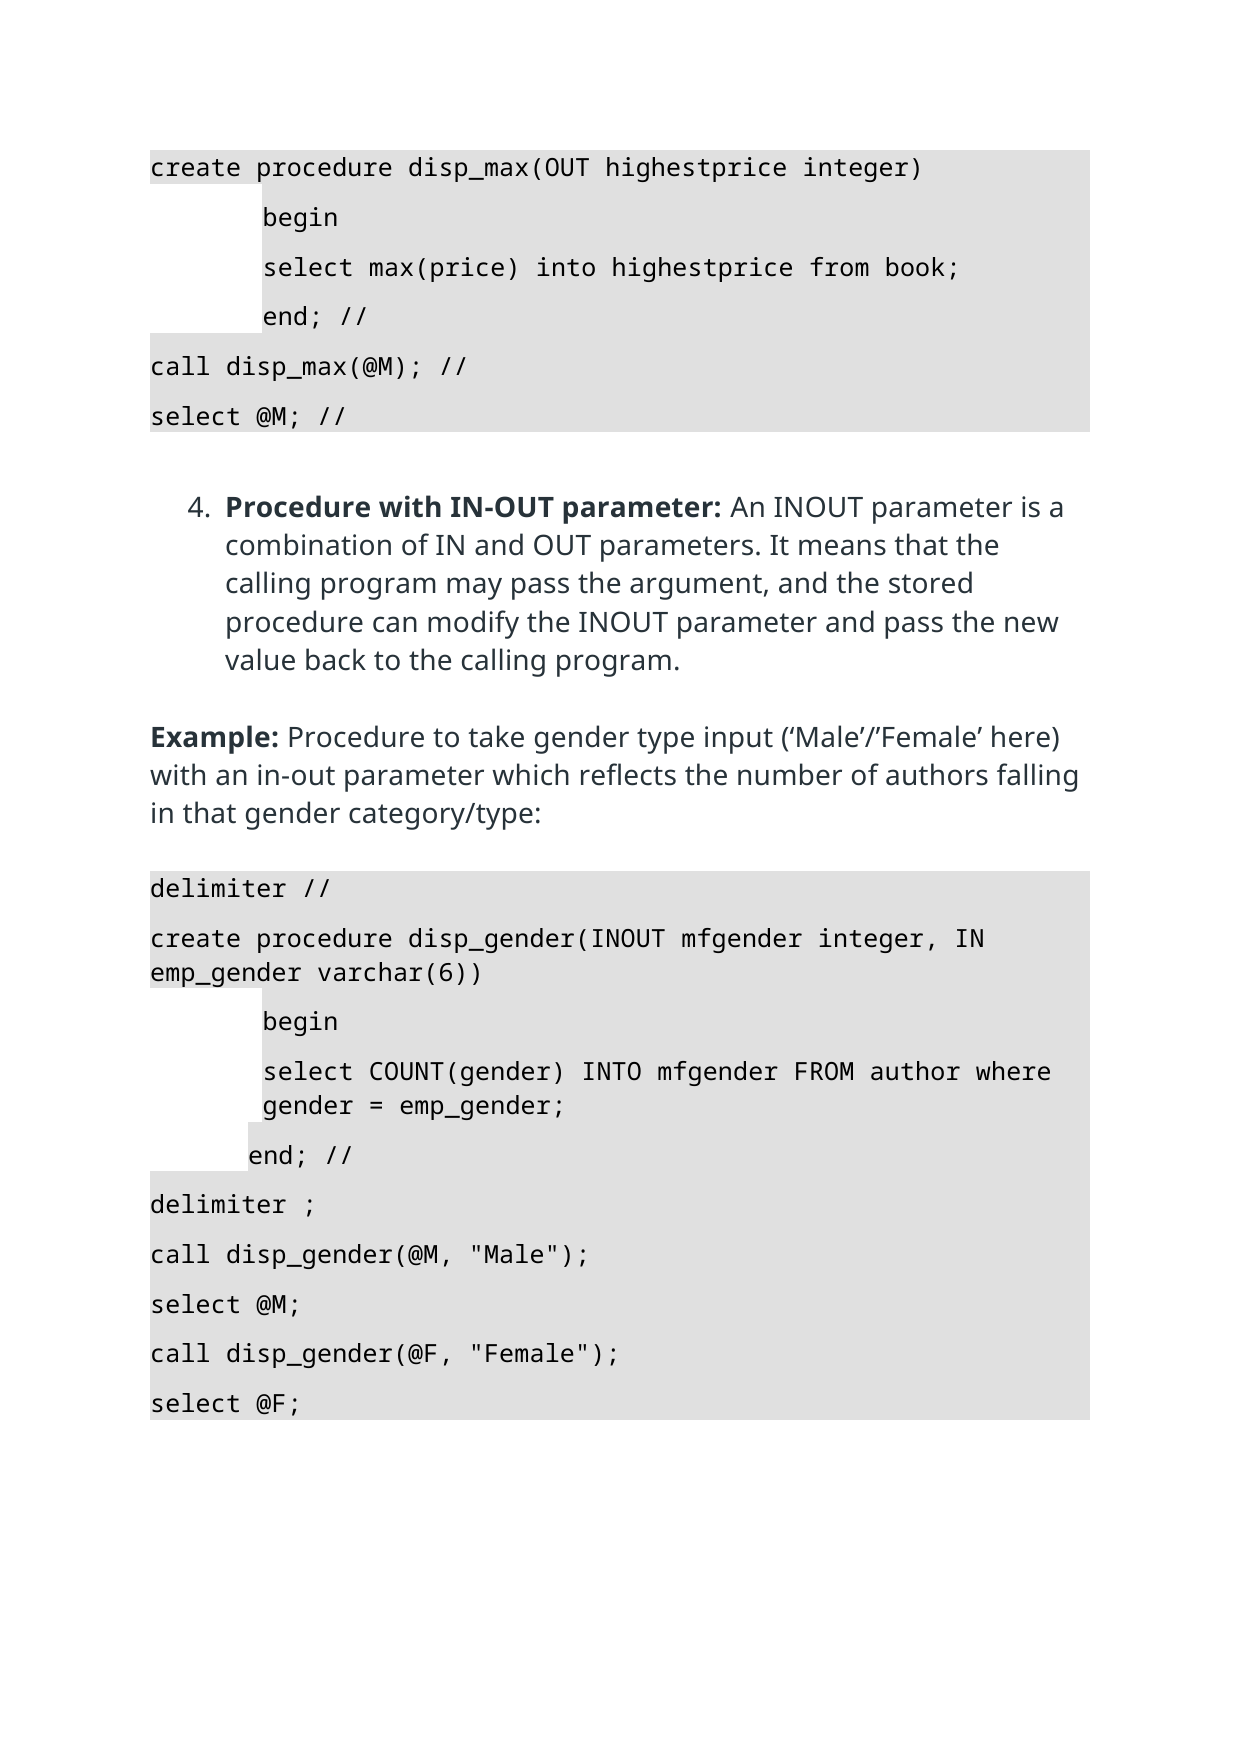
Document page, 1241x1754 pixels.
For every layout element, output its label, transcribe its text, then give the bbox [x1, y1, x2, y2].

text Example: Procedure to take gender type input (‘Male’/’Female’ here) with an in-out parameter which reflects the number of authors falling in that gender category/type: [150, 717, 1090, 832]
text select @M; // [150, 398, 1090, 432]
text create procedure disp_max(OUT highestprice integer) [150, 150, 1090, 184]
text delimiter // [150, 871, 1090, 904]
text select @M; [150, 1286, 1090, 1321]
text delimiter ; [150, 1187, 1090, 1221]
text call disp_gender(@F, "Female"); [150, 1336, 1090, 1370]
list Procedure with IN-OUT parameter: An INOUT parameter is a combination of IN and OUT parameters. It means that the calling program may pass the argument, and the stored procedure can modify the INOUT parameter and pass the new value back to the calling program. [187, 487, 1090, 679]
text create procedure disp_gender(INOUT mfgender integer, IN emp_gender varchar(6)) [150, 920, 1090, 988]
text select max(price) into highestprice from book; [262, 249, 1090, 283]
text end; // [262, 299, 1090, 333]
text begin [262, 200, 1090, 234]
text select @F; [150, 1386, 1090, 1420]
text begin [262, 1004, 1090, 1038]
text call disp_max(@M); // [150, 349, 1090, 383]
text select COUNT(gender) INTO mfgender FROM author where gender = emp_gender; [262, 1054, 1090, 1122]
text end; // [248, 1137, 1090, 1171]
text call disp_gender(@M, "Male"); [150, 1237, 1090, 1271]
